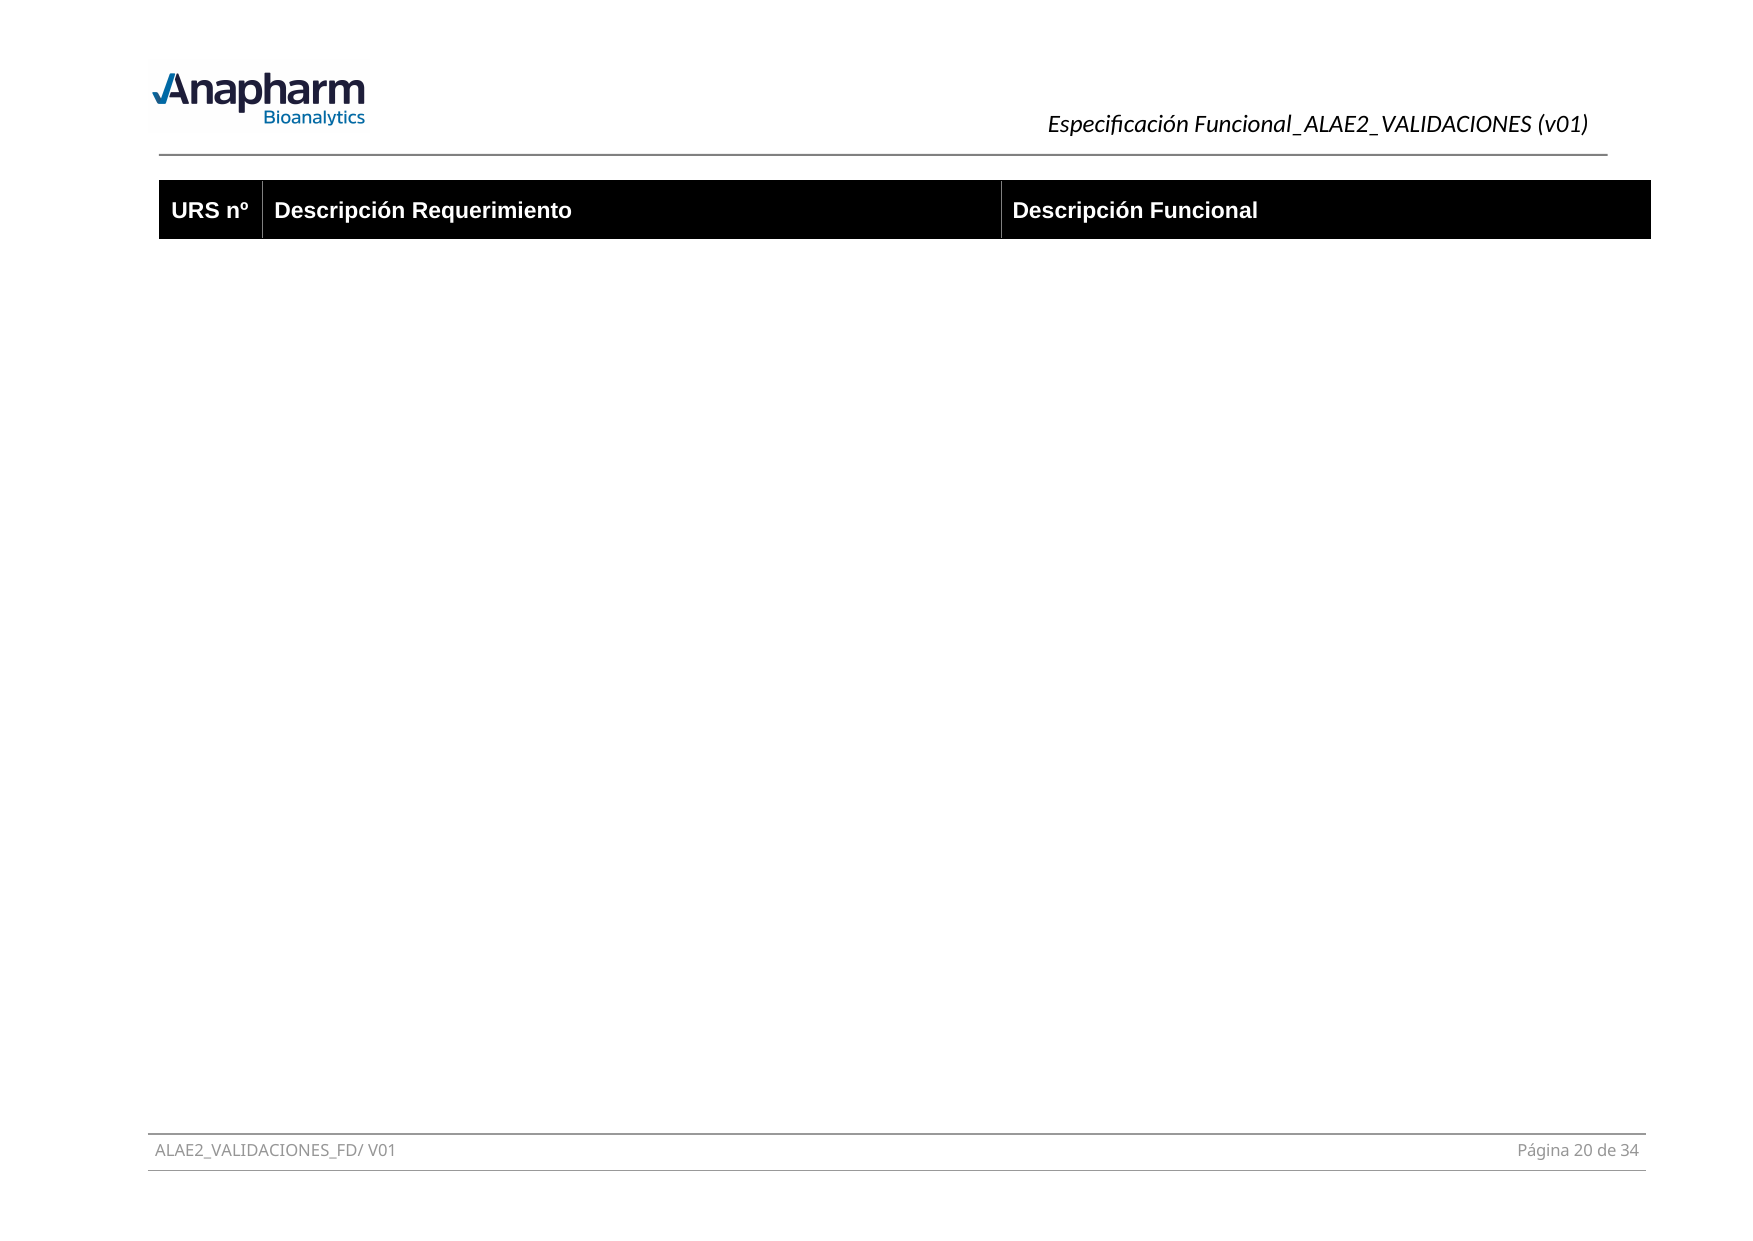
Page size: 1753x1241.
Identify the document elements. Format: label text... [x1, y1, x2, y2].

table_header URS nº [161, 181, 262, 238]
picture [147, 59, 371, 133]
table_header Descripción Funcional [1002, 181, 1650, 238]
table_header Descripción Requerimiento [263, 181, 1001, 238]
